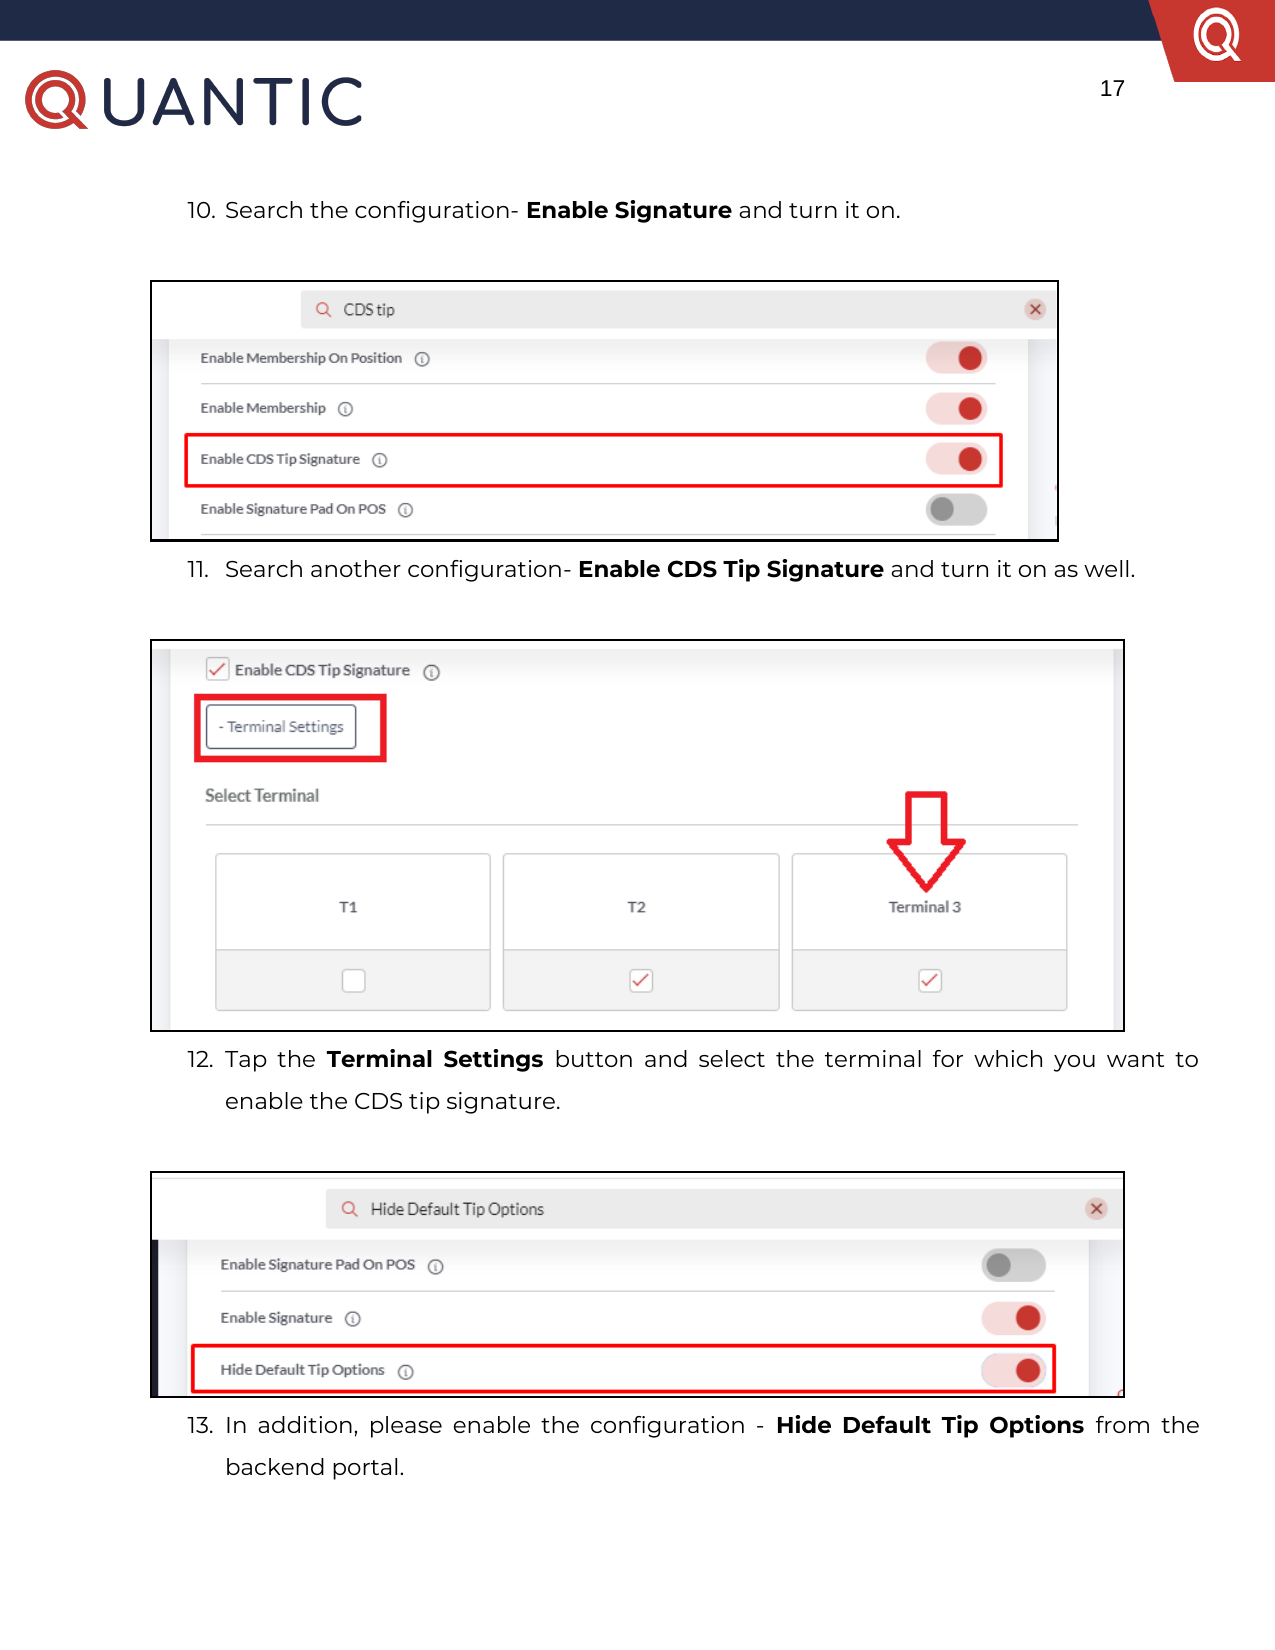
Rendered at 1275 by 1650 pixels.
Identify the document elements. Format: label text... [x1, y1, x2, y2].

picture [152, 641, 1123, 1030]
list In addition, please enable the configuration - Hide Default Tip Options from the backend portal. [187, 1411, 1200, 1481]
picture [152, 282, 1057, 539]
list Tap the Terminal Settings button and select the terminal for which you want to enable the CDS tip signature. [187, 1045, 1200, 1115]
picture [152, 1173, 1123, 1396]
list Search the configuration- Enable Signature and turn it on. [187, 196, 1200, 224]
picture [0, 0, 1275, 129]
list Search another configuration- Enable CDS Tip Signature and turn it on as well. [187, 555, 1200, 583]
